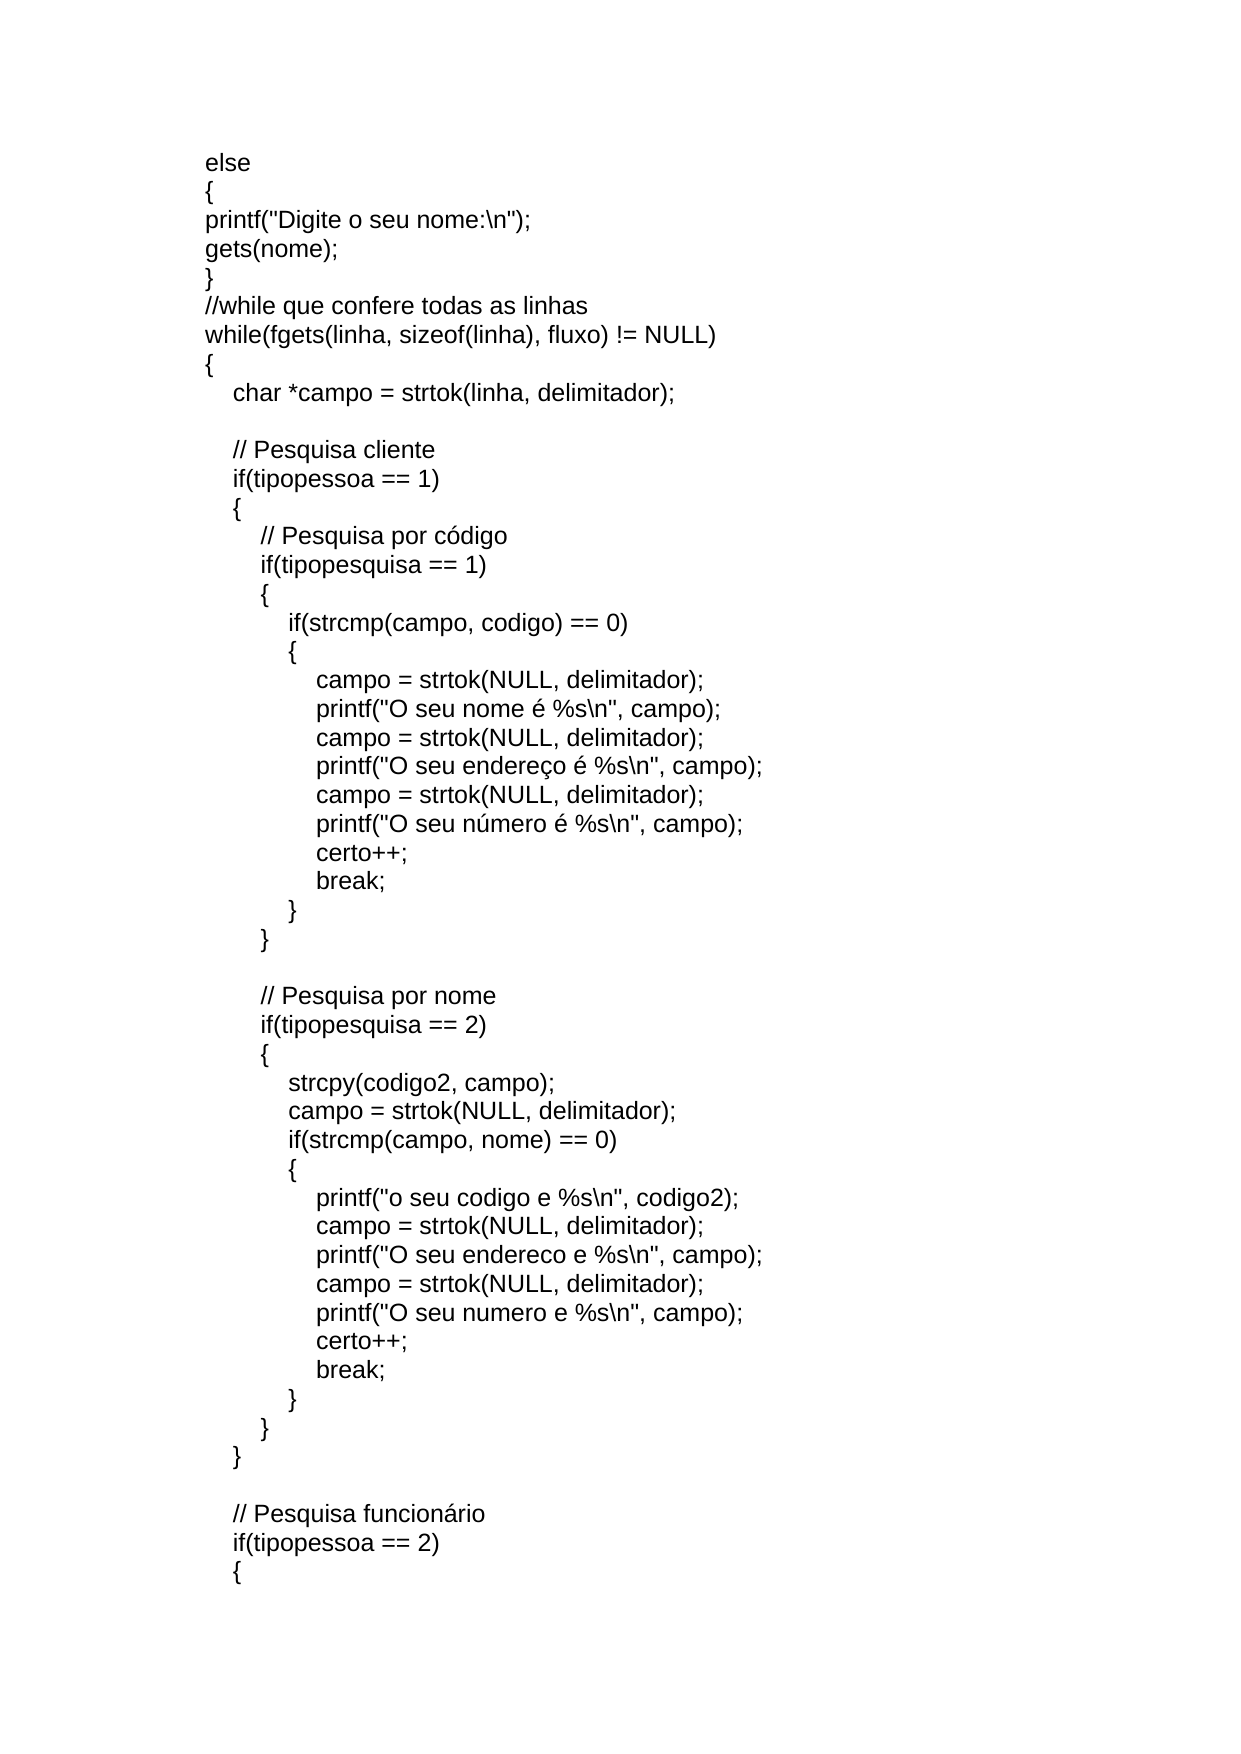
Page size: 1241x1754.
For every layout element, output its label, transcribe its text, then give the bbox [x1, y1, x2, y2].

text // Pesquisa cliente [177, 435, 1063, 464]
text while(fgets(linha, sizeof(linha), fluxo) != NULL) [177, 320, 1063, 349]
text campo = strtok(NULL, delimitador); [177, 1269, 1063, 1298]
text break; [177, 866, 1063, 895]
text if(strcmp(campo, nome) == 0) [177, 1125, 1063, 1154]
text { [177, 1039, 1063, 1068]
text printf("Digite o seu nome:\n"); [177, 205, 1063, 234]
text printf("O seu numero e %s\n", campo); [177, 1298, 1063, 1326]
text { [177, 349, 1063, 378]
text // Pesquisa por código [177, 521, 1063, 550]
text } [177, 924, 1063, 953]
text printf("o seu codigo e %s\n", codigo2); [177, 1183, 1063, 1211]
text { [177, 493, 1063, 521]
text campo = strtok(NULL, delimitador); [177, 723, 1063, 751]
text { [177, 1556, 1063, 1585]
text { [177, 176, 1063, 205]
text { [177, 579, 1063, 608]
text { [177, 636, 1063, 665]
text campo = strtok(NULL, delimitador); [177, 780, 1063, 809]
text } [177, 895, 1063, 924]
text } [177, 1441, 1063, 1470]
text if(tipopessoa == 2) [177, 1528, 1063, 1556]
text { [177, 1154, 1063, 1183]
text campo = strtok(NULL, delimitador); [177, 1211, 1063, 1240]
text if(tipopesquisa == 1) [177, 550, 1063, 579]
text break; [177, 1355, 1063, 1384]
text printf("O seu nome é %s\n", campo); [177, 694, 1063, 723]
text // Pesquisa por nome [177, 981, 1063, 1010]
text certo++; [177, 1326, 1063, 1355]
text if(strcmp(campo, codigo) == 0) [177, 608, 1063, 636]
text campo = strtok(NULL, delimitador); [177, 1096, 1063, 1125]
text } [177, 1413, 1063, 1441]
text strcpy(codigo2, campo); [177, 1068, 1063, 1096]
text gets(nome); [177, 234, 1063, 263]
text // Pesquisa funcionário [177, 1499, 1063, 1528]
text printf("O seu endereco e %s\n", campo); [177, 1240, 1063, 1269]
text if(tipopesquisa == 2) [177, 1010, 1063, 1039]
text //while que confere todas as linhas [177, 291, 1063, 320]
text if(tipopessoa == 1) [177, 464, 1063, 493]
text else [177, 148, 1063, 176]
text printf("O seu endereço é %s\n", campo); [177, 751, 1063, 780]
text } [177, 1384, 1063, 1413]
text campo = strtok(NULL, delimitador); [177, 665, 1063, 694]
text char *campo = strtok(linha, delimitador); [177, 378, 1063, 406]
text } [177, 263, 1063, 291]
text printf("O seu número é %s\n", campo); [177, 809, 1063, 838]
text certo++; [177, 838, 1063, 866]
